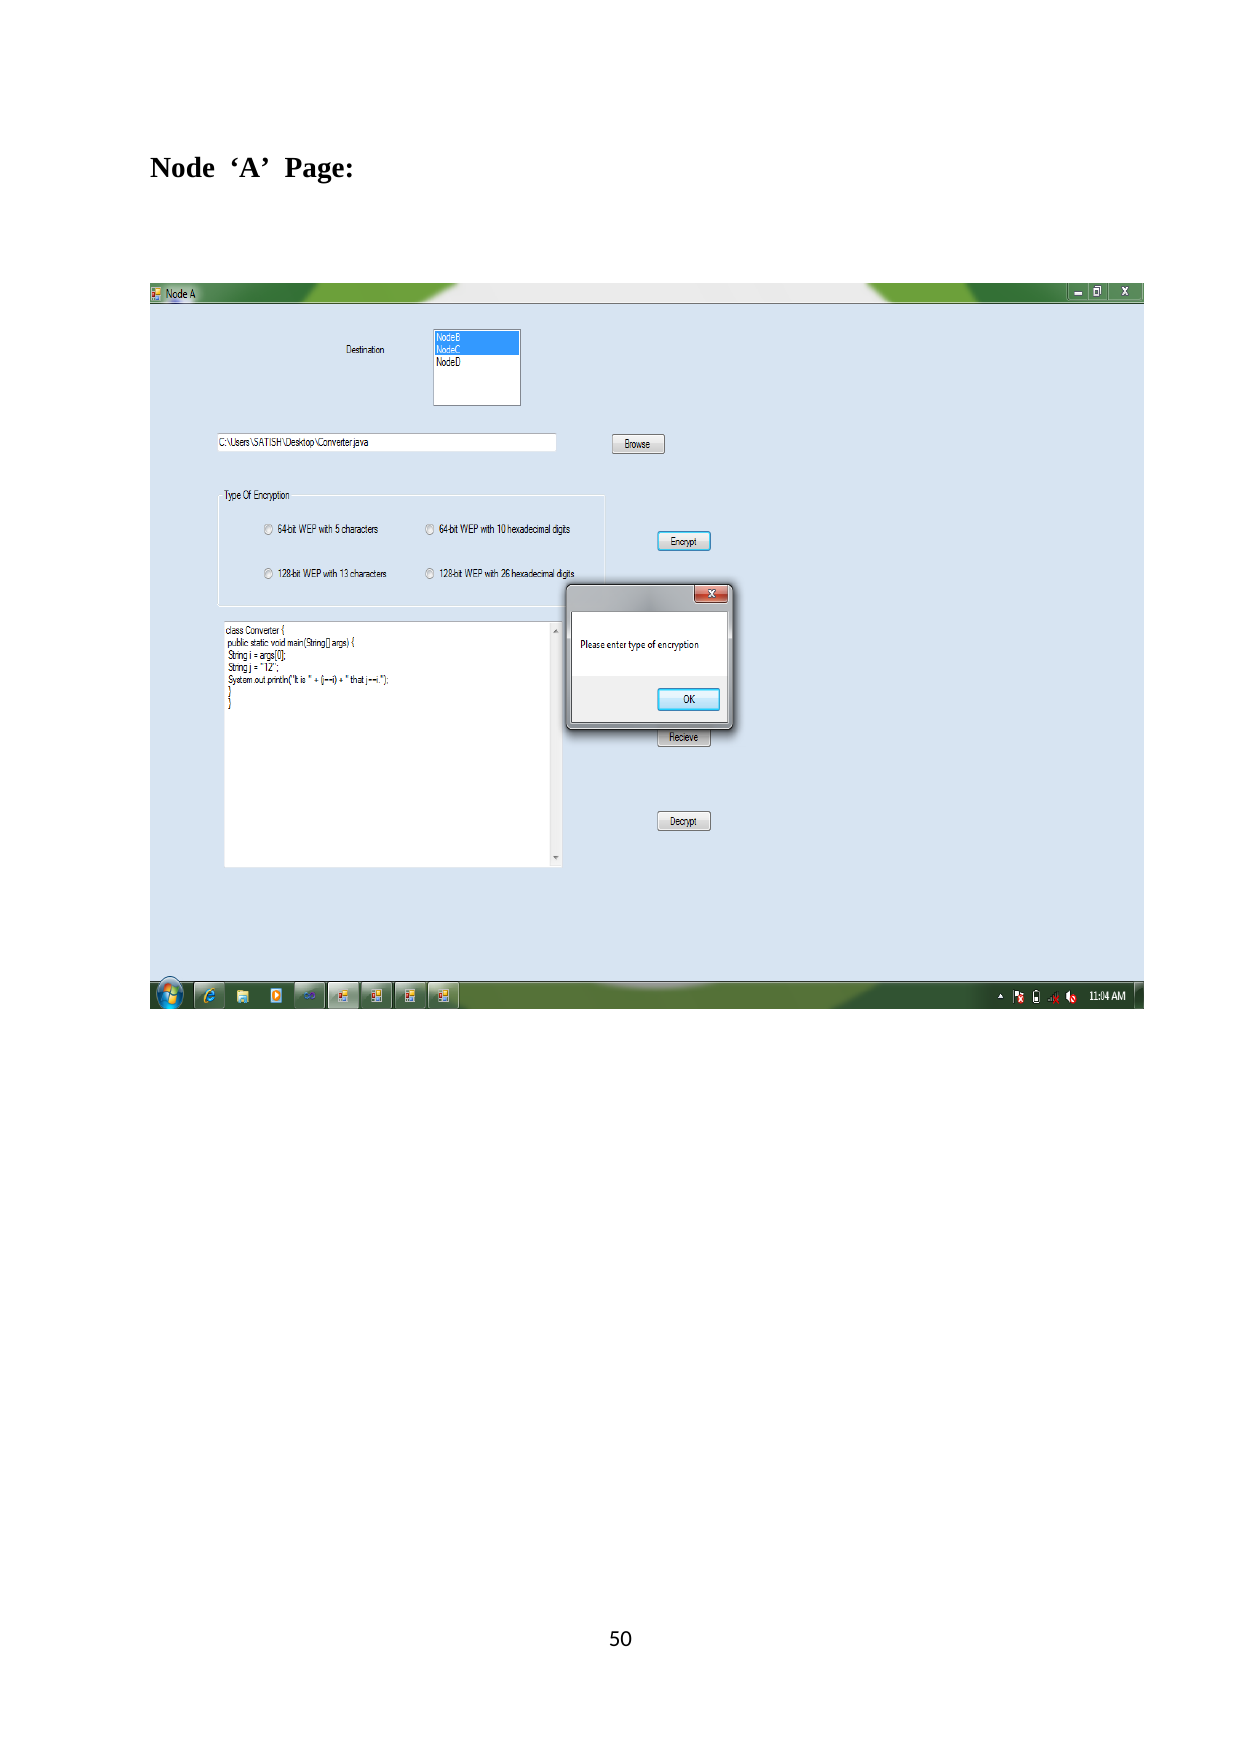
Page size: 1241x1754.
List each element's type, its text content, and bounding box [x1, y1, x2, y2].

subtitle Node ‘A’ Page: [150, 150, 1095, 183]
picture [150, 283, 1144, 1009]
